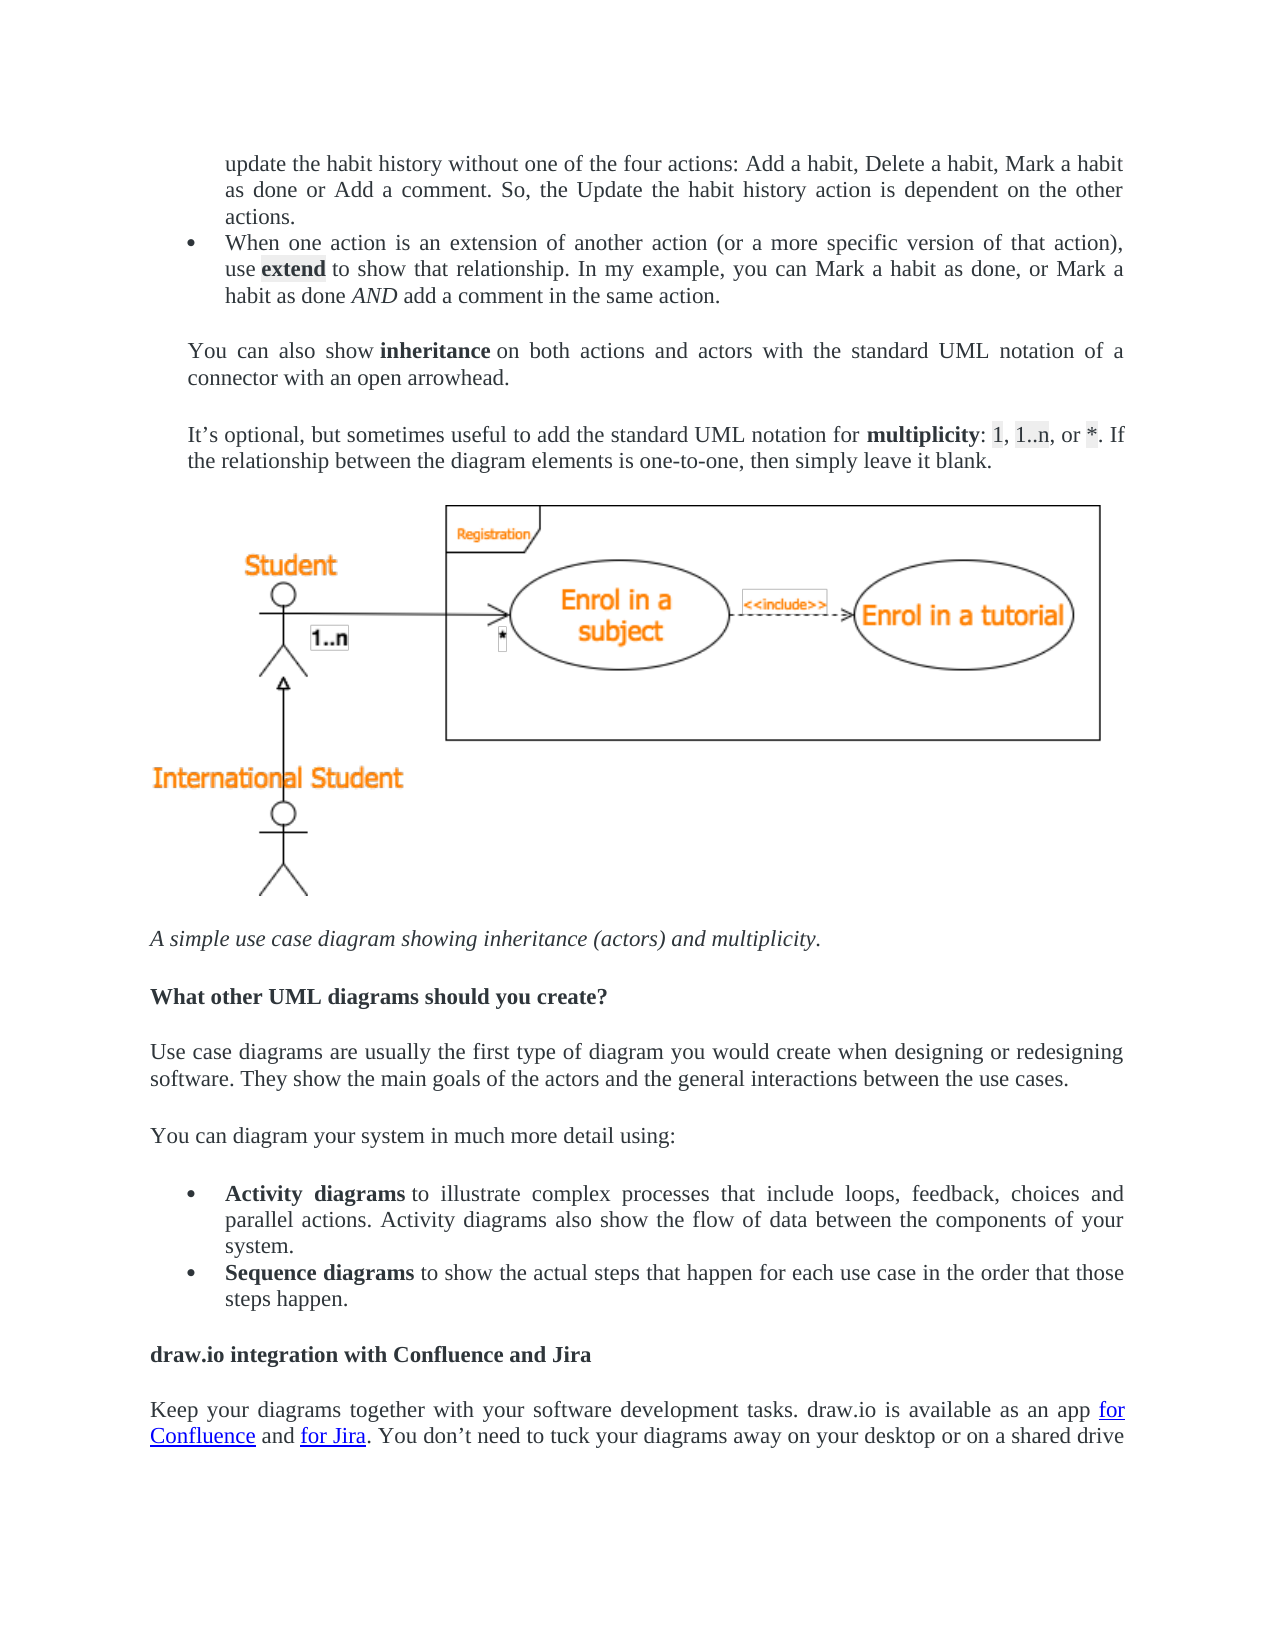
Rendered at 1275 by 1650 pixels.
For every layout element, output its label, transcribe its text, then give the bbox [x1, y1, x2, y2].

text A simple use case diagram showing inheritance (actors) and multiplicity. [150, 925, 1125, 951]
text You can diagram your system in much more detail using: [150, 1122, 1125, 1148]
text draw.io integration with Confluence and Jira [150, 1341, 1125, 1367]
text What other UML diagrams should you create? [150, 983, 1125, 1009]
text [150, 1396, 1125, 1449]
text You can also show inheritance on both actions and actors with the standard UML notation of a connector with an open arrowhead. [187, 337, 1125, 390]
list When one action is an extension of another action (or a more specific version of that action), use extend to show that relationship. In my example, you can Mark a habit as done, or Mark a habit as done AND add a comment in the same action. [187, 229, 1125, 308]
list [187, 150, 1125, 229]
text Use case diagrams are usually the first type of diagram you would create when designing or redesigning software. They show the main goals of the actors and the general interactions between the use cases. [150, 1038, 1125, 1091]
list Activity diagrams to illustrate complex processes that include loops, feedback, choices and parallel actions. Activity diagrams also show the flow of data between the components of your system. [187, 1180, 1125, 1259]
list Sequence diagrams to show the actual steps that happen for each use case in the order that those steps happen. [187, 1259, 1125, 1312]
text It’s optional, but sometimes useful to add the standard UML notation for multiplicity: 1, 1..n, or *. If the relationship between the diagram elements is one-to-one, then simply leave it blank. [187, 421, 1125, 474]
picture [150, 505, 1101, 896]
